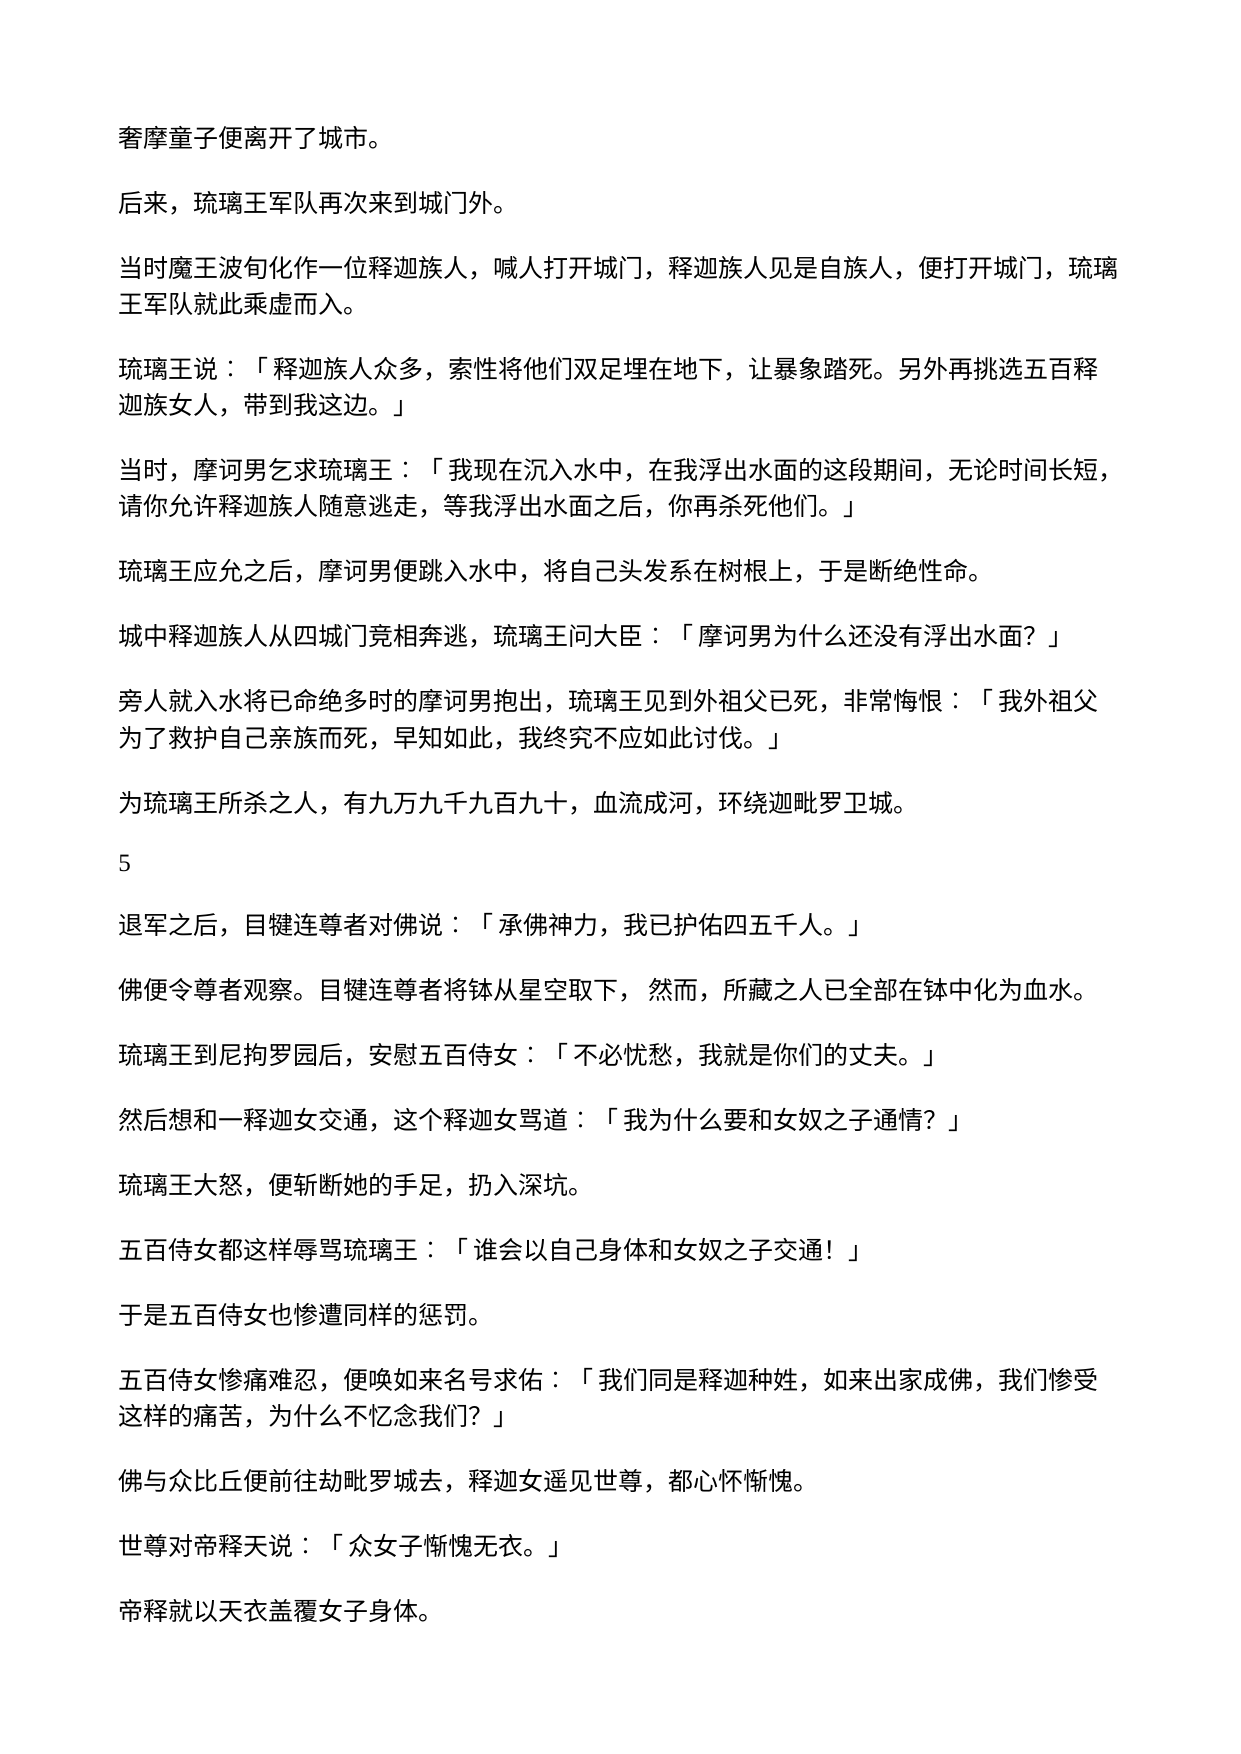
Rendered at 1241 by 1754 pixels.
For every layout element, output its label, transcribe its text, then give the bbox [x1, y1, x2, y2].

text 奢摩童子便离开了城市。 [118, 118, 1122, 154]
text 帝释就以天衣盖覆女子身体。 [118, 1592, 1122, 1628]
text 五百侍女惨痛难忍，便唤如来名号求佑︰「 我们同是释迦种姓，如来出家成佛，我们惨受这样的痛苦，为什么不忆念我们？」 [118, 1361, 1122, 1433]
text 退军之后，目犍连尊者对佛说︰「 承佛神力，我已护佑四五千人。」 [118, 906, 1122, 942]
text 于是五百侍女也惨遭同样的惩罚。 [118, 1296, 1122, 1332]
text 琉璃王应允之后，摩诃男便跳入水中，将自己头发系在树根上，于是断绝性命。 [118, 552, 1122, 588]
text 琉璃王大怒，便斩断她的手足，扔入深坑。 [118, 1166, 1122, 1202]
text 后来，琉璃王军队再次来到城门外。 [118, 183, 1122, 219]
text 为琉璃王所杀之人，有九万九千九百九十，血流成河，环绕迦毗罗卫城。 [118, 783, 1122, 819]
text 城中释迦族人从四城门竞相奔逃，琉璃王问大臣︰「 摩诃男为什么还没有浮出水面？」 [118, 617, 1122, 653]
text 然后想和一释迦女交通，这个释迦女骂道︰「 我为什么要和女奴之子通情？」 [118, 1101, 1122, 1137]
text 旁人就入水将已命绝多时的摩诃男抱出，琉璃王见到外祖父已死，非常悔恨︰「 我外祖父为了救护自己亲族而死，早知如此，我终究不应如此讨伐。」 [118, 682, 1122, 754]
text 世尊对帝释天说︰「 众女子惭愧无衣。」 [118, 1527, 1122, 1563]
text 当时魔王波旬化作一位释迦族人，喊人打开城门，释迦族人见是自族人，便打开城门，琉璃王军队就此乘虚而入。 [118, 248, 1122, 321]
text 佛便令尊者观察。目犍连尊者将钵从星空取下， 然而，所藏之人已全部在钵中化为血水。 [118, 971, 1122, 1007]
text 5 [118, 848, 1122, 877]
text 五百侍女都这样辱骂琉璃王︰「 谁会以自己身体和女奴之子交通！」 [118, 1231, 1122, 1267]
text 佛与众比丘便前往劫毗罗城去，释迦女遥见世尊，都心怀惭愧。 [118, 1462, 1122, 1498]
text 琉璃王说︰「 释迦族人众多，索性将他们双足埋在地下，让暴象踏死。另外再挑选五百释迦族女人，带到我这边。」 [118, 349, 1122, 422]
text 当时，摩诃男乞求琉璃王︰「 我现在沉入水中，在我浮出水面的这段期间，无论时间长短，请你允许释迦族人随意逃走，等我浮出水面之后，你再杀死他们。」 [118, 451, 1122, 523]
text 琉璃王到尼拘罗园后，安慰五百侍女︰「 不必忧愁，我就是你们的丈夫。」 [118, 1036, 1122, 1072]
